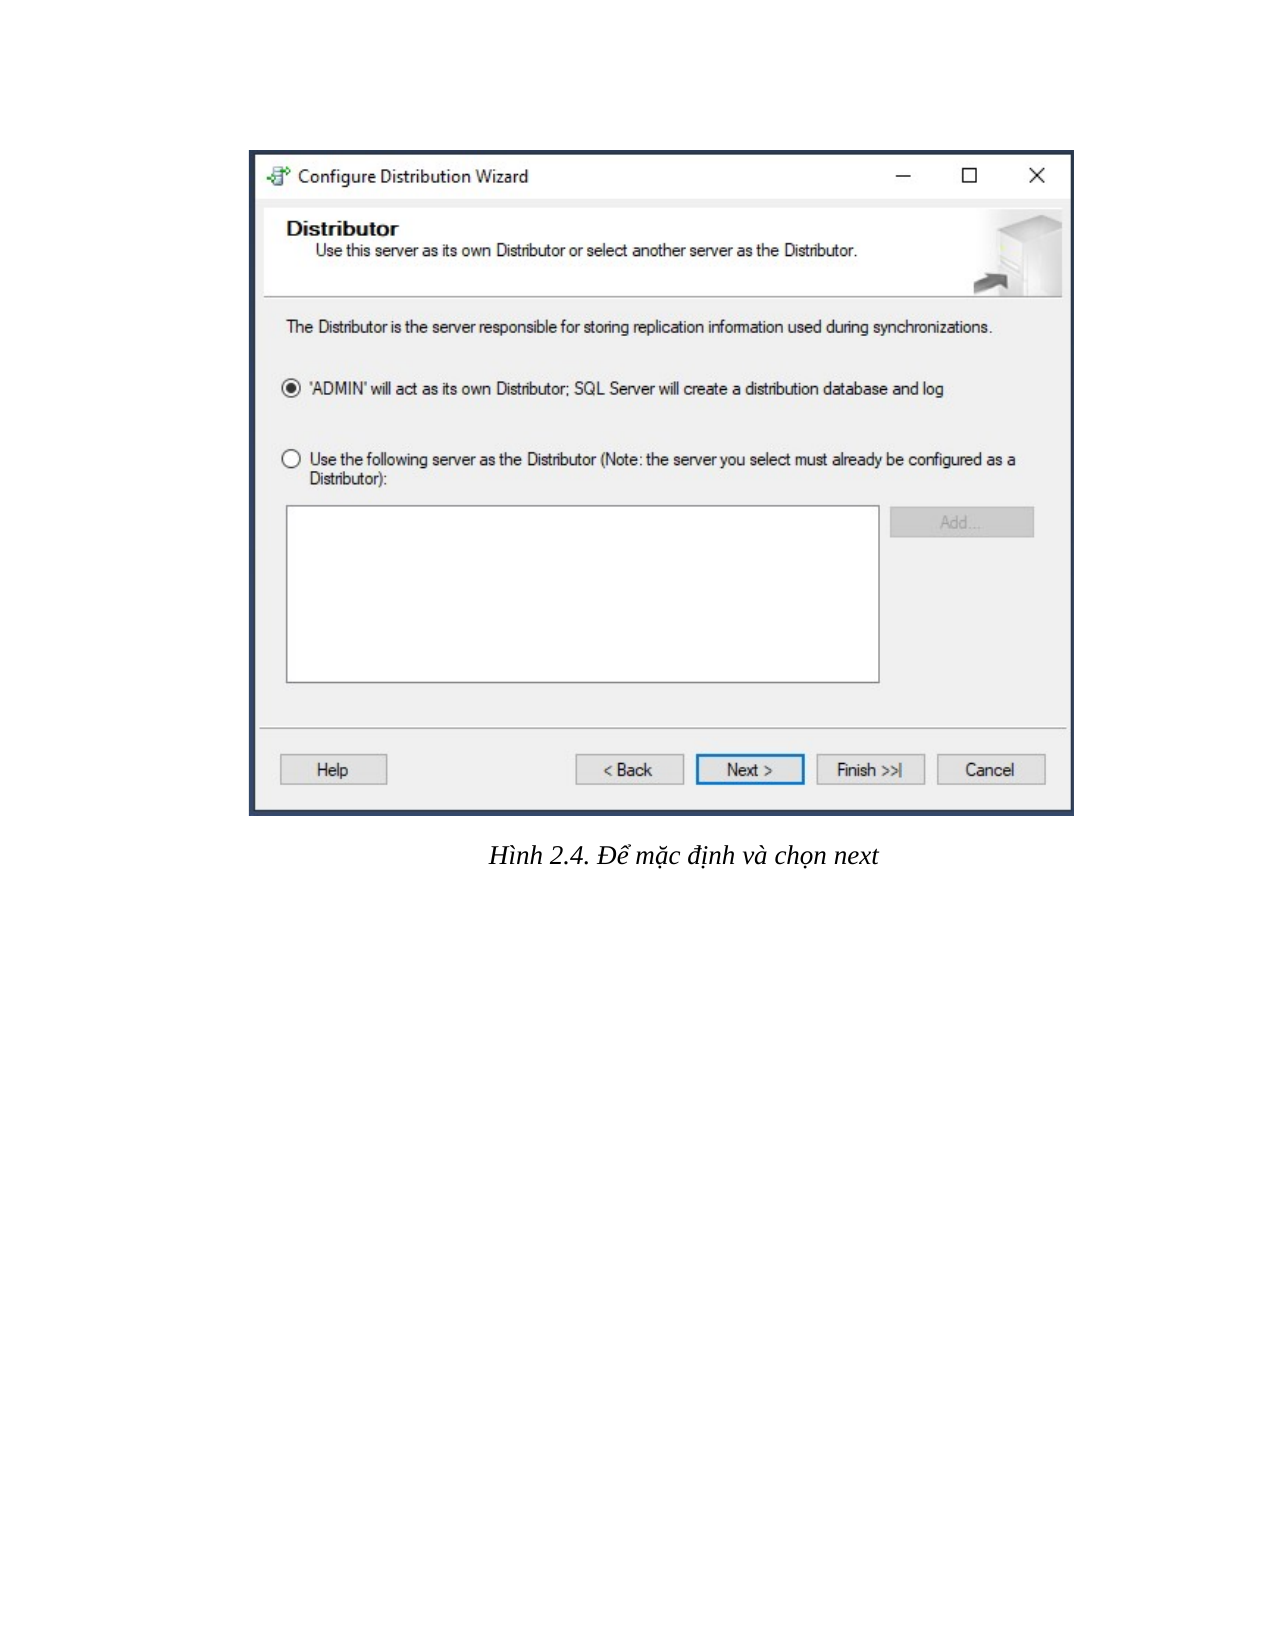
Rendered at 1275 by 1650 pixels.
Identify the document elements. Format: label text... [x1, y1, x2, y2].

picture [248, 150, 1074, 816]
text Hình 2.4. Để mặc định và chọn next [414, 839, 1125, 870]
